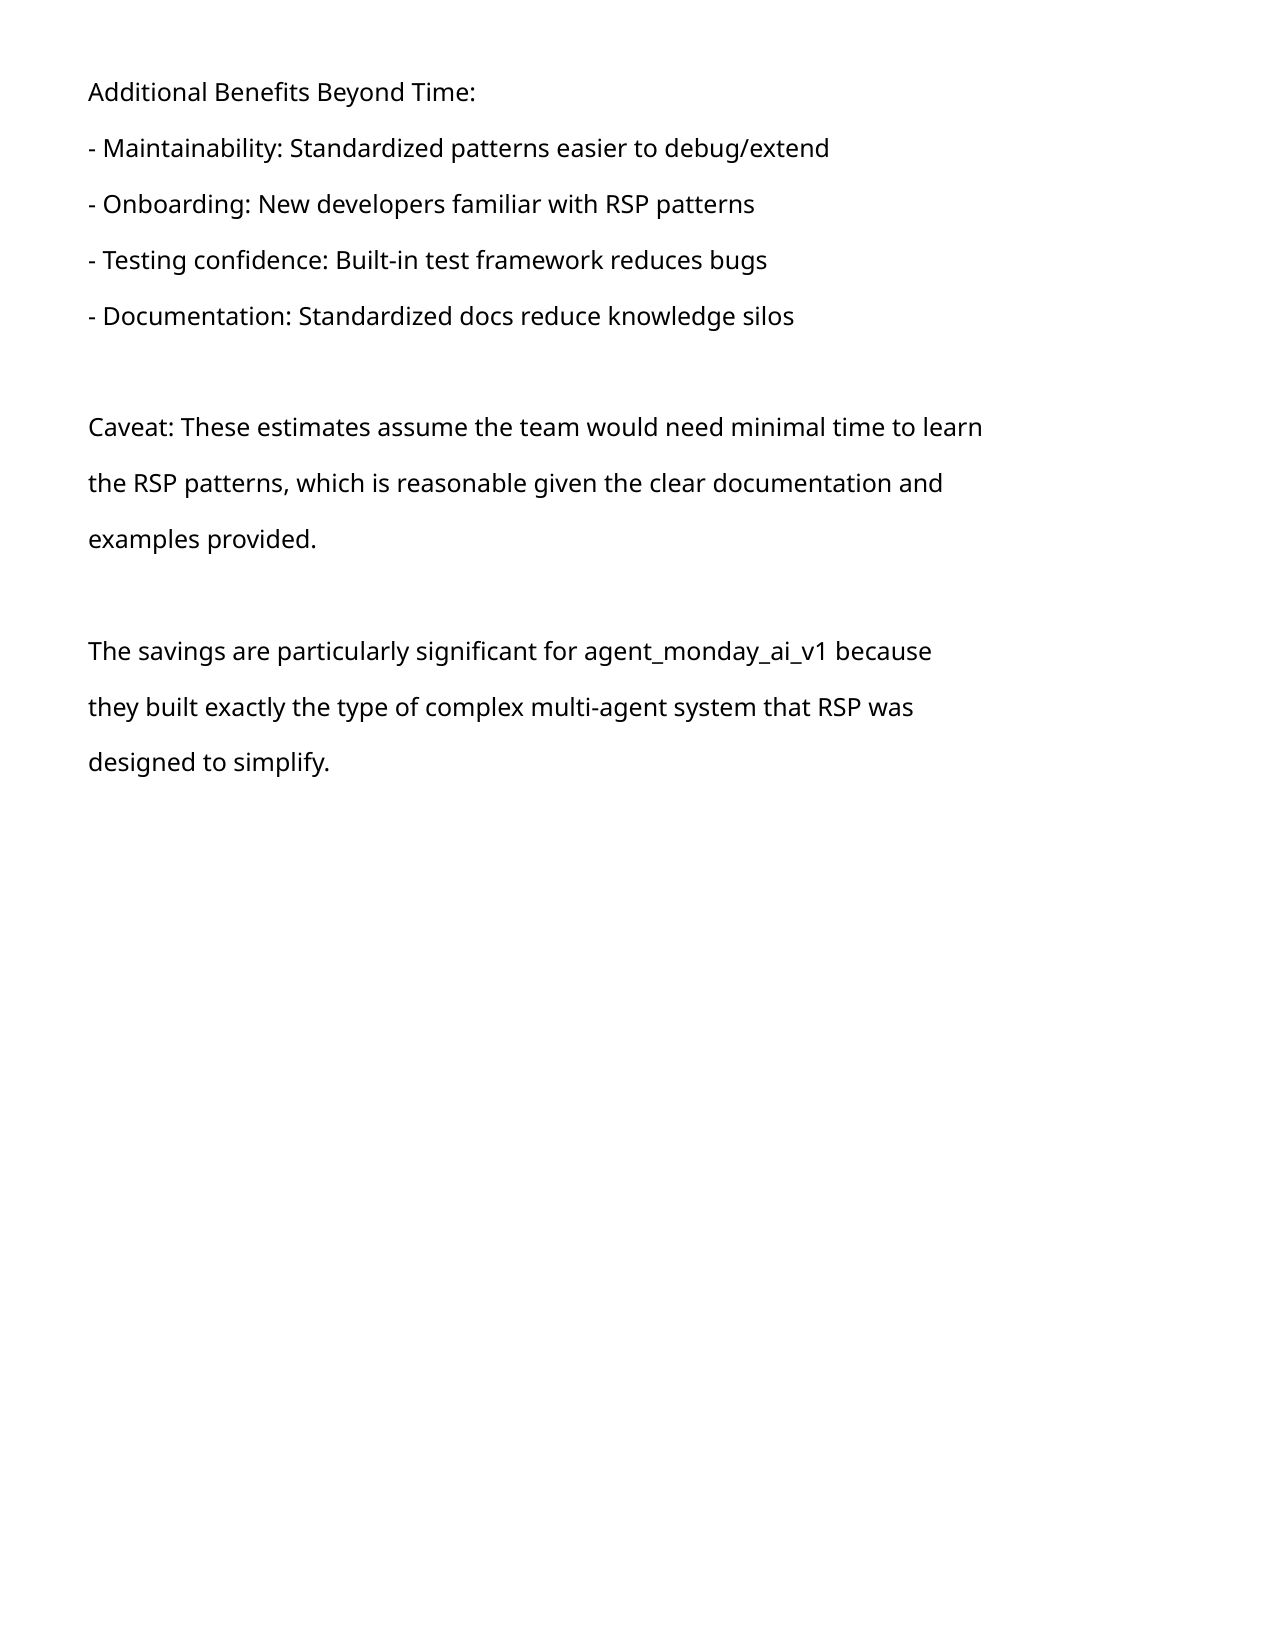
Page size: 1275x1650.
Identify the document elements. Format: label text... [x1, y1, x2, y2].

text examples provided. [75, 522, 1200, 556]
text The savings are particularly significant for agent_monday_ai_v1 because [75, 633, 1200, 667]
text the RSP patterns, which is reasonable given the clear documentation and [75, 466, 1200, 500]
text - Testing confidence: Built-in test framework reduces bugs [75, 242, 1200, 277]
text - Onboarding: New developers familiar with RSP patterns [75, 187, 1200, 221]
text - Documentation: Standardized docs reduce knowledge silos [75, 298, 1200, 332]
text Caveat: These estimates assume the team would need minimal time to learn [75, 410, 1200, 444]
text - Maintainability: Standardized patterns easier to debug/extend [75, 131, 1200, 165]
text designed to simplify. [75, 745, 1200, 779]
text Additional Benefits Beyond Time: [75, 75, 1200, 109]
text they built exactly the type of complex multi-agent system that RSP was [75, 689, 1200, 723]
